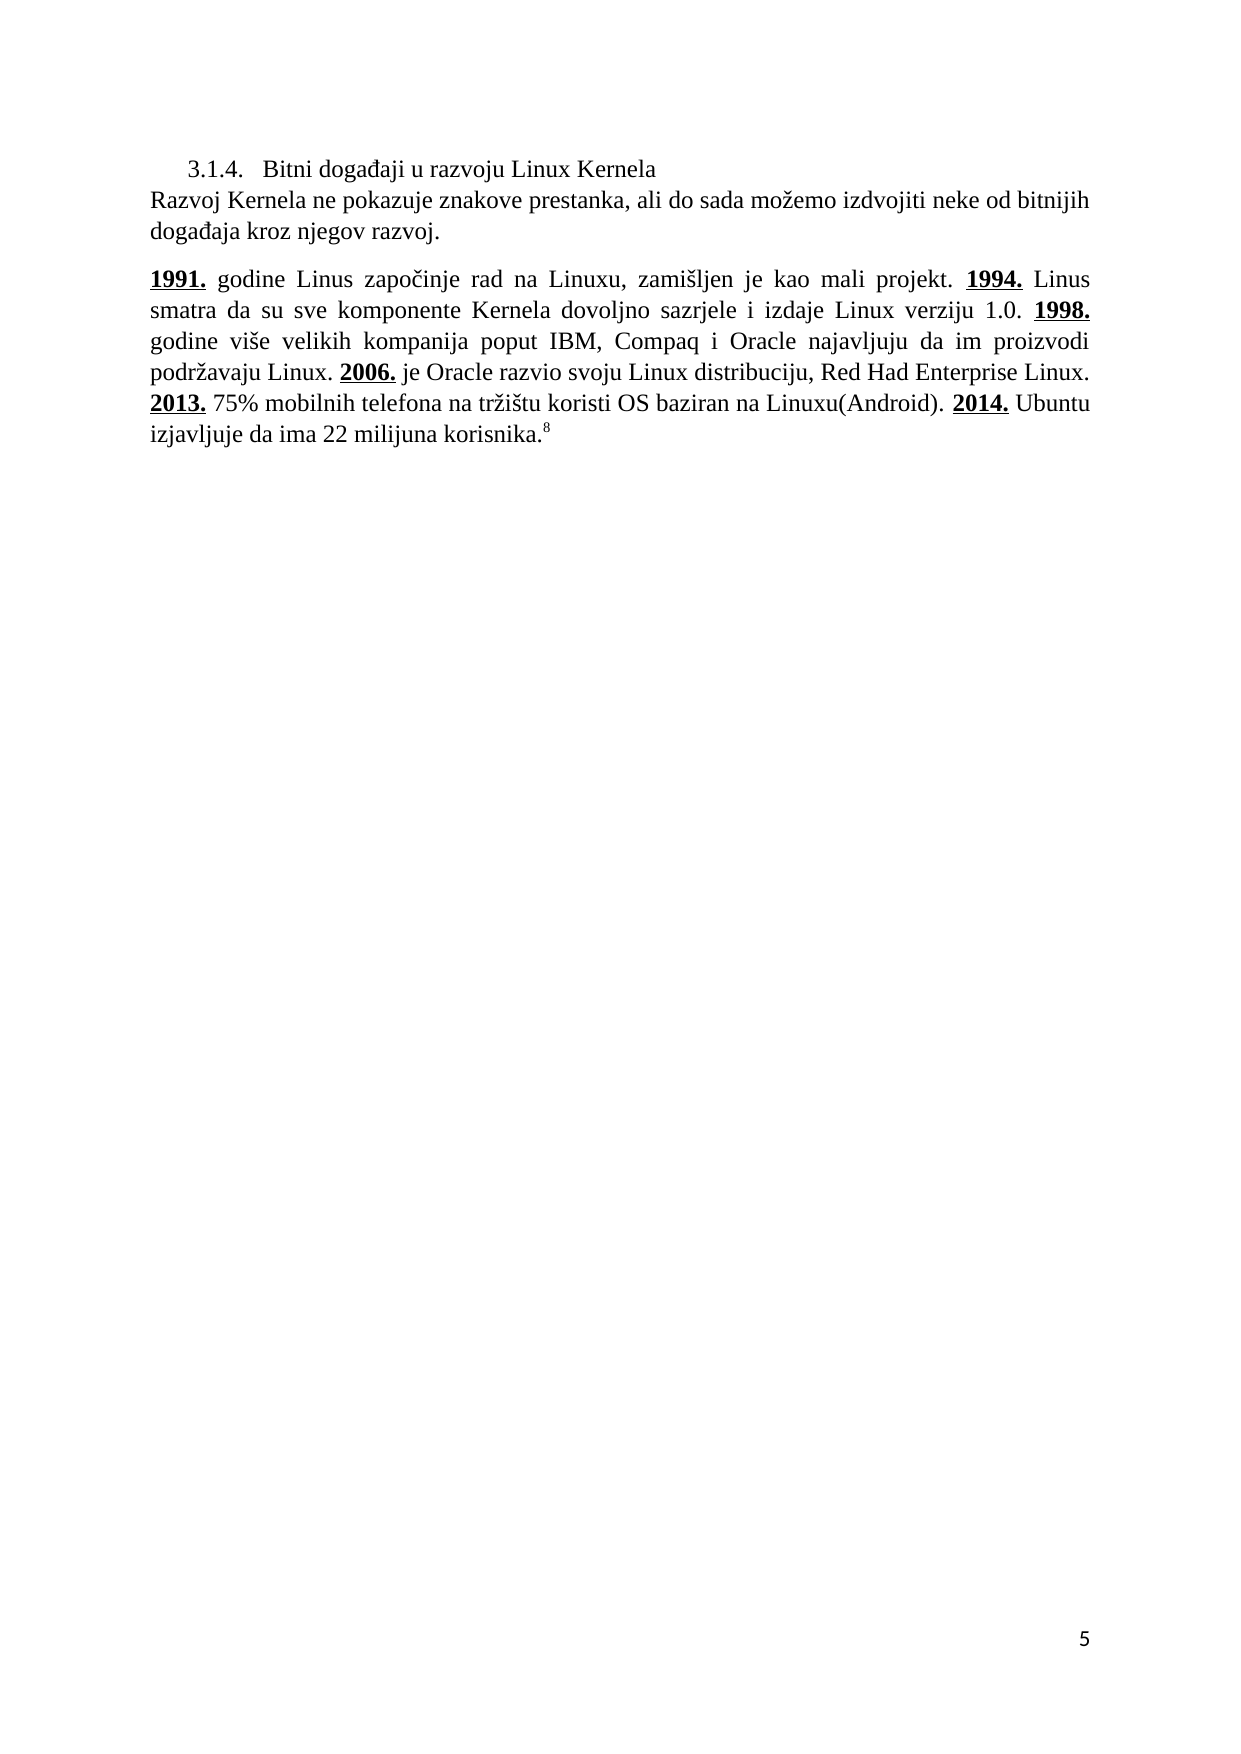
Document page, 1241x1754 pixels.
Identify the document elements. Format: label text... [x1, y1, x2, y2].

subtitle Bitni događaji u razvoju Linux Kernela [187, 154, 1090, 183]
text 1991. godine Linus započinje rad na Linuxu, zamišljen je kao mali projekt. 1994. Linus smatra da su sve komponente Kernela dovoljno sazrjele i izdaje Linux verziju 1.0. 1998. godine više velikih kompanija poput IBM, Compaq i Oracle najavljuju da im proizvodi podržavaju Linux. 2006. je Oracle razvio svoju Linux distribuciju, Red Had Enterprise Linux. 2013. 75% mobilnih telefona na tržištu koristi OS baziran na Linuxu(Android). 2014. Ubuntu izjavljuje da ima 22 milijuna korisnika.8 [150, 264, 1090, 448]
text Razvoj Kernela ne pokazuje znakove prestanka, ali do sada možemo izdvojiti neke od bitnijih događaja kroz njegov razvoj. [150, 185, 1090, 245]
